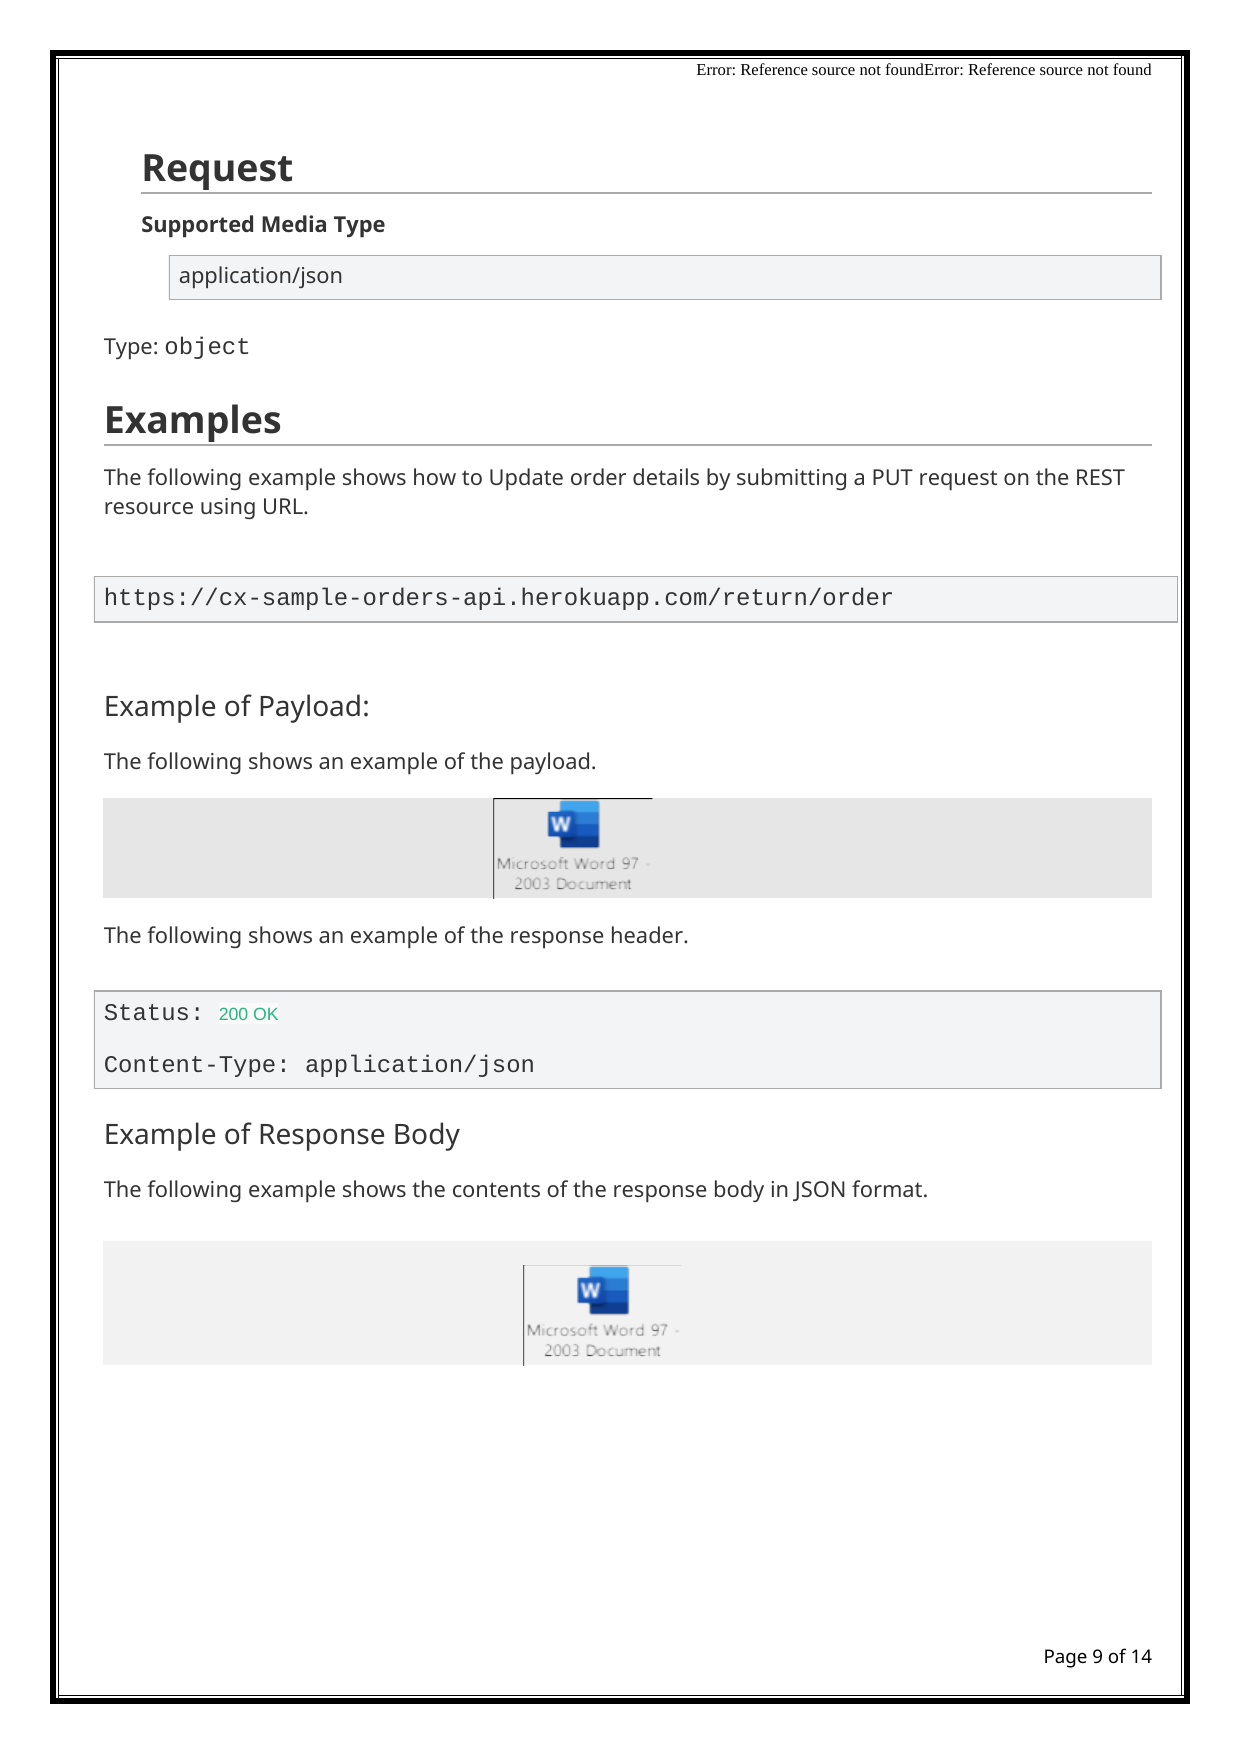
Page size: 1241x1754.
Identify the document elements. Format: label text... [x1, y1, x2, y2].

text Request [141, 141, 1152, 192]
text Status: 200 OK [95, 992, 1160, 1027]
text Example of Payload: [103, 686, 1152, 724]
text Type: object [103, 331, 1152, 362]
text Content-Type: application/json [95, 1042, 1160, 1088]
text https://cx-sample-orders-api.herokuapp.com/return/order [95, 577, 1177, 621]
text application/json [170, 256, 1160, 299]
text Supported Media Type [141, 209, 1152, 239]
text The following example shows how to Update order details by submitting a PUT request on the REST resource using URL. [103, 461, 1152, 521]
text The following shows an example of the response header. [103, 920, 1152, 950]
text The following example shows the contents of the response body in JSON format. [103, 1174, 1152, 1204]
text Examples [103, 393, 1152, 446]
text The following shows an example of the payload. [103, 746, 1152, 776]
text Example of Response Body [103, 1114, 1152, 1152]
